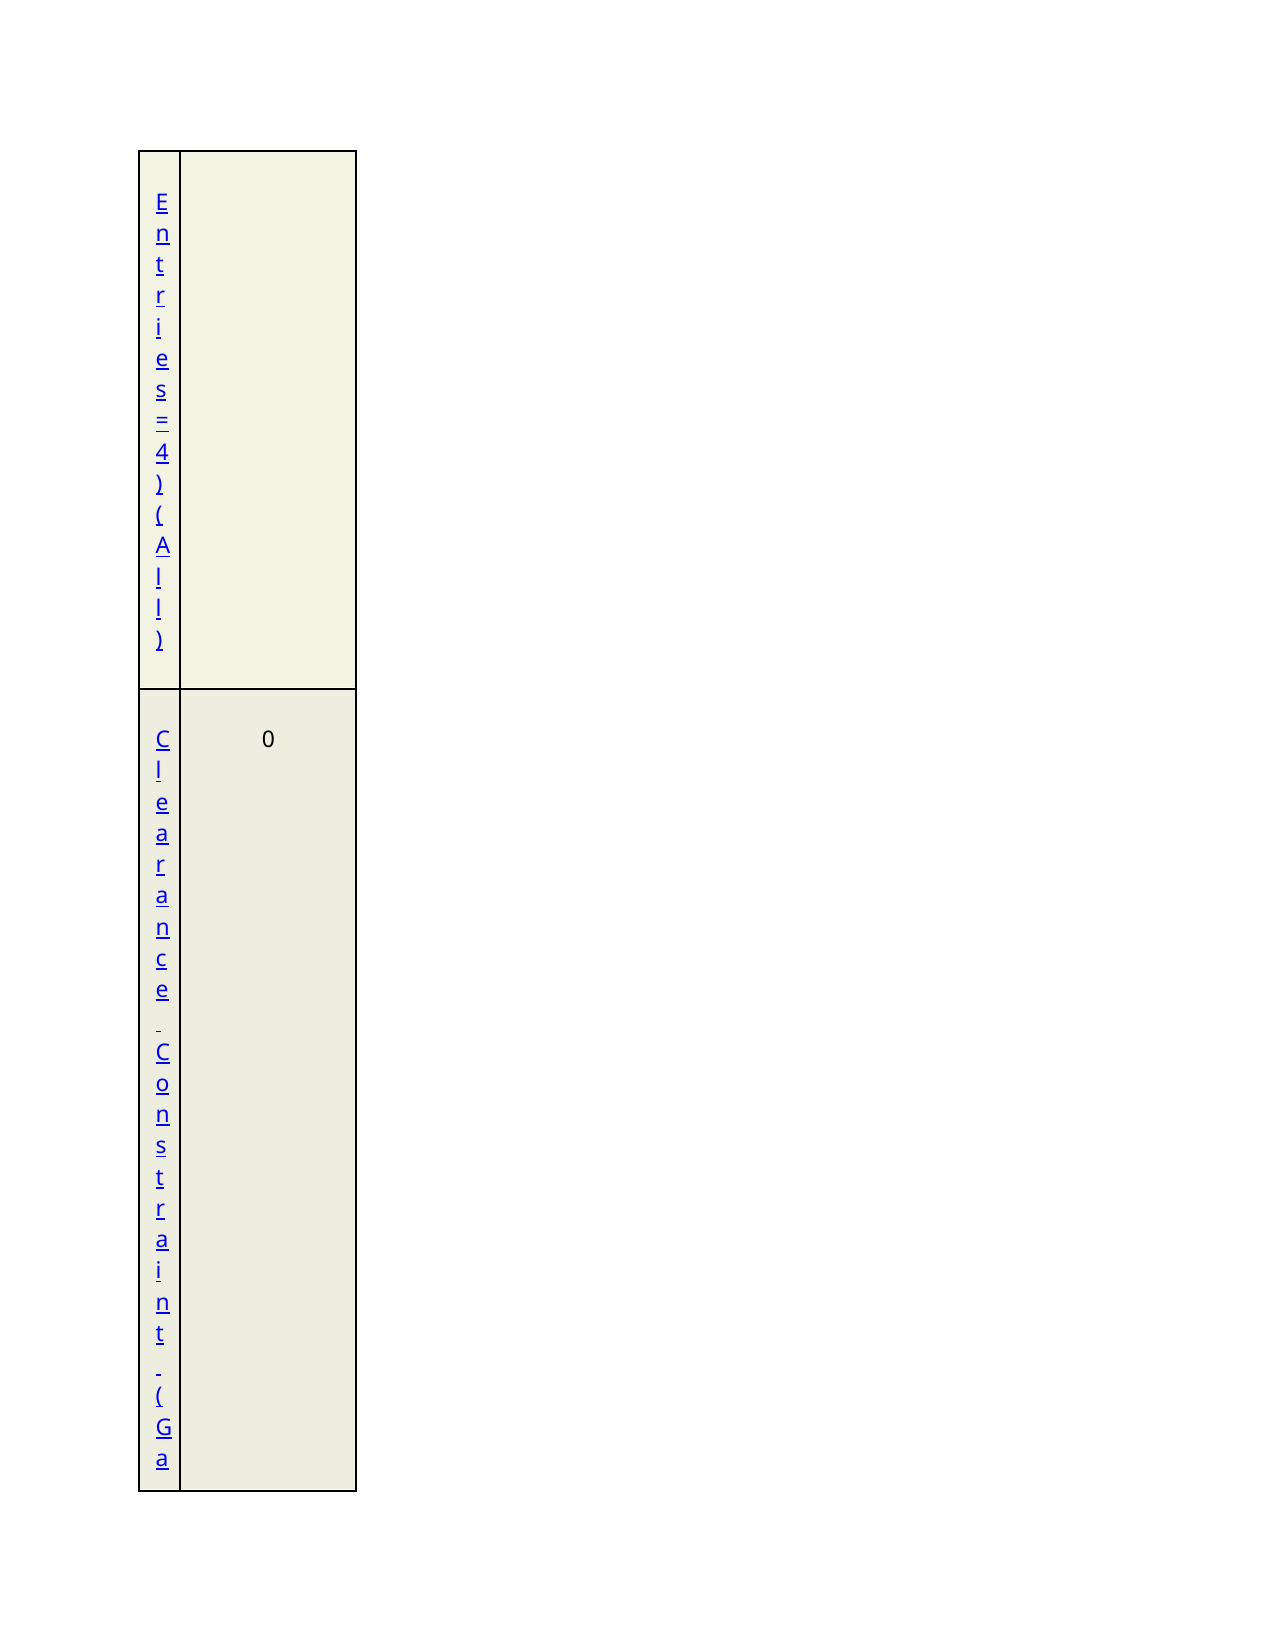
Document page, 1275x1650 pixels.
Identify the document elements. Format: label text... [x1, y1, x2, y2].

table_cell 0 [181, 690, 355, 1489]
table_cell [140, 152, 179, 687]
table_cell 0 [181, 152, 355, 687]
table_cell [140, 690, 179, 1489]
